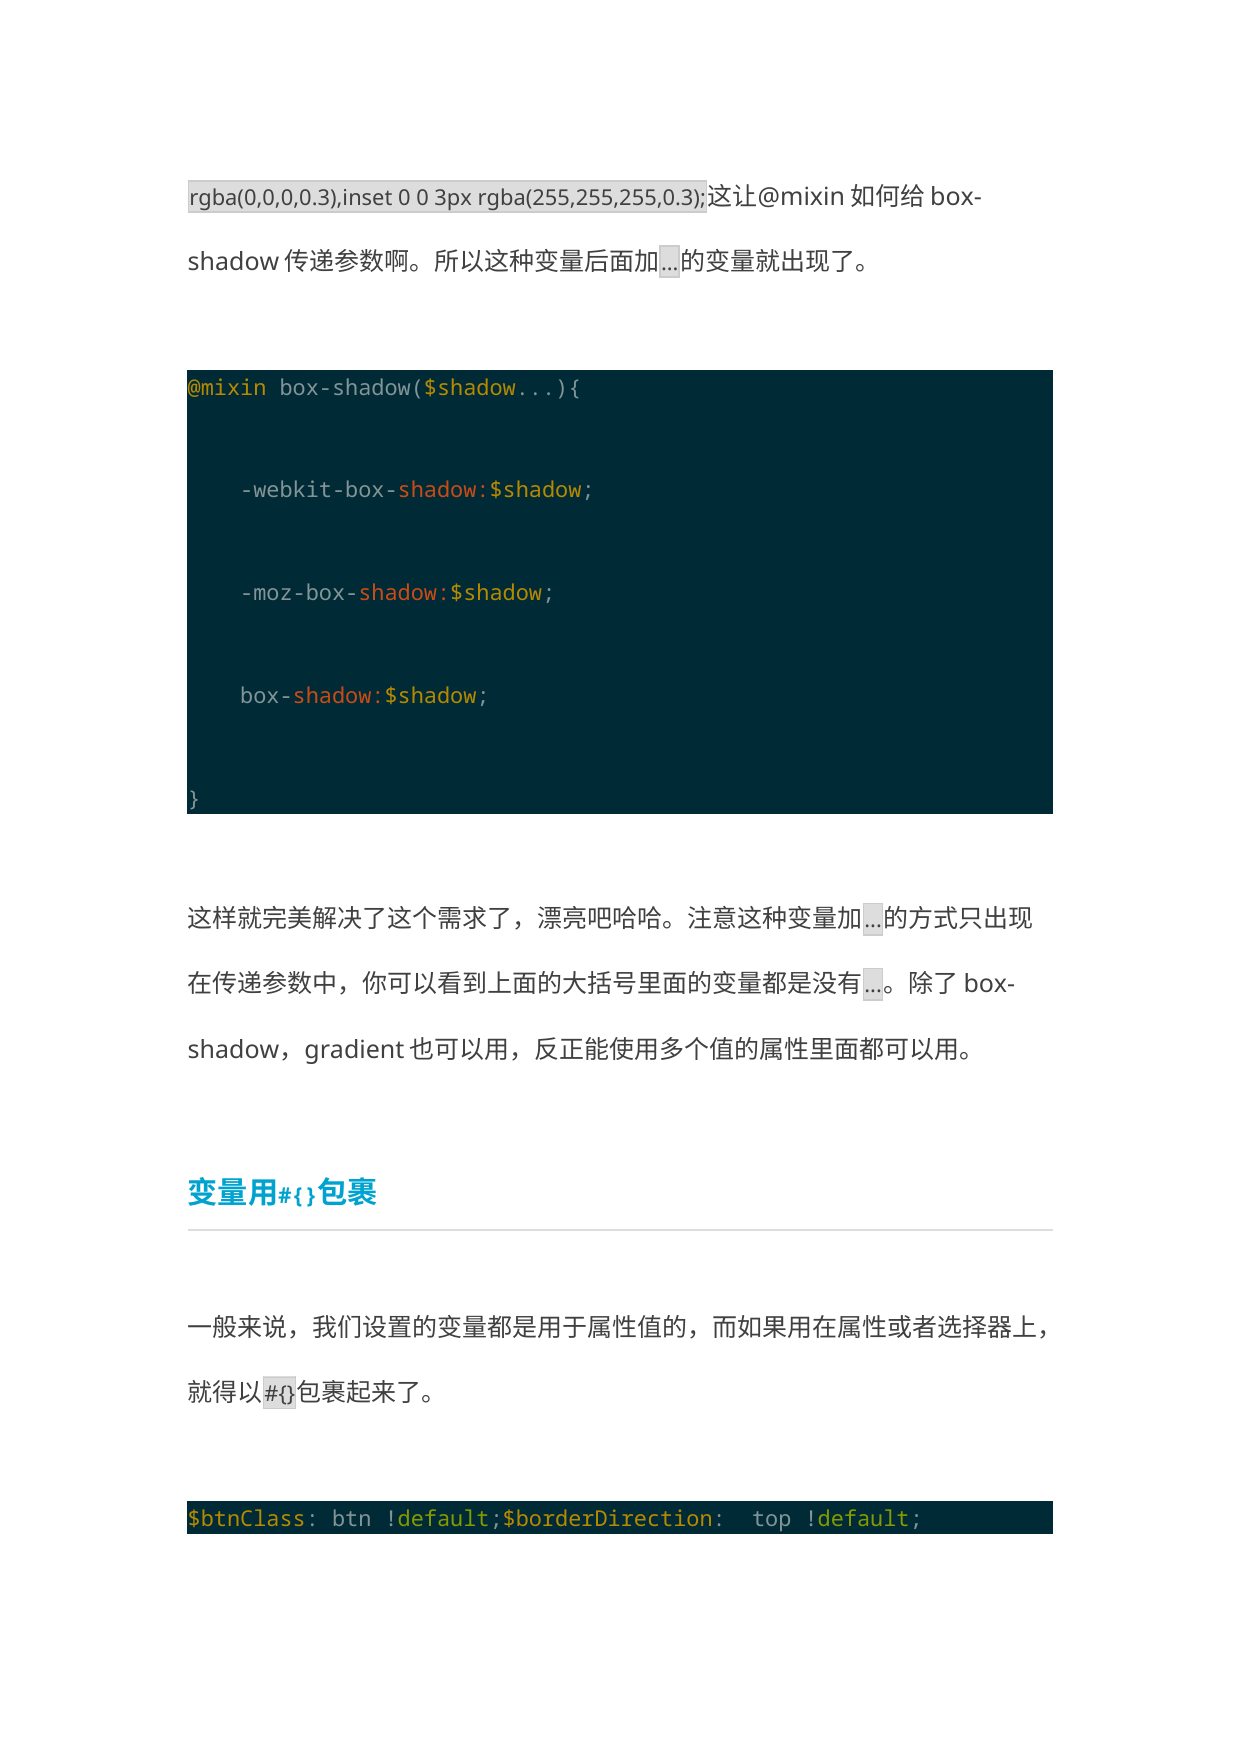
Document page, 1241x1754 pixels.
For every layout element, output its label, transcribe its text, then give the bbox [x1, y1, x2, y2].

text 这样就完美解决了这个需求了，漂亮吧哈哈。注意这种变量加...的方式只出现在传递参数中，你可以看到上面的大括号里面的变量都是没有...。除了box-shadow，gradient也可以用，反正能使用多个值的属性里面都可以用。 [187, 885, 1053, 1080]
text @mixin box-shadow($shadow...){ [187, 370, 1053, 403]
text } [187, 782, 1053, 814]
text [187, 162, 1053, 292]
subtitle 变量用#{}包裹 [187, 1158, 1053, 1231]
text $btnClass: btn !default;$borderDirection: top !default; [187, 1501, 1053, 1534]
text -webkit-box-shadow:$shadow; [187, 473, 1053, 506]
text 一般来说，我们设置的变量都是用于属性值的，而如果用在属性或者选择器上，就得以#{}包裹起来了。 [187, 1293, 1053, 1423]
text box-shadow:$shadow; [187, 679, 1053, 711]
text -moz-box-shadow:$shadow; [187, 576, 1053, 608]
